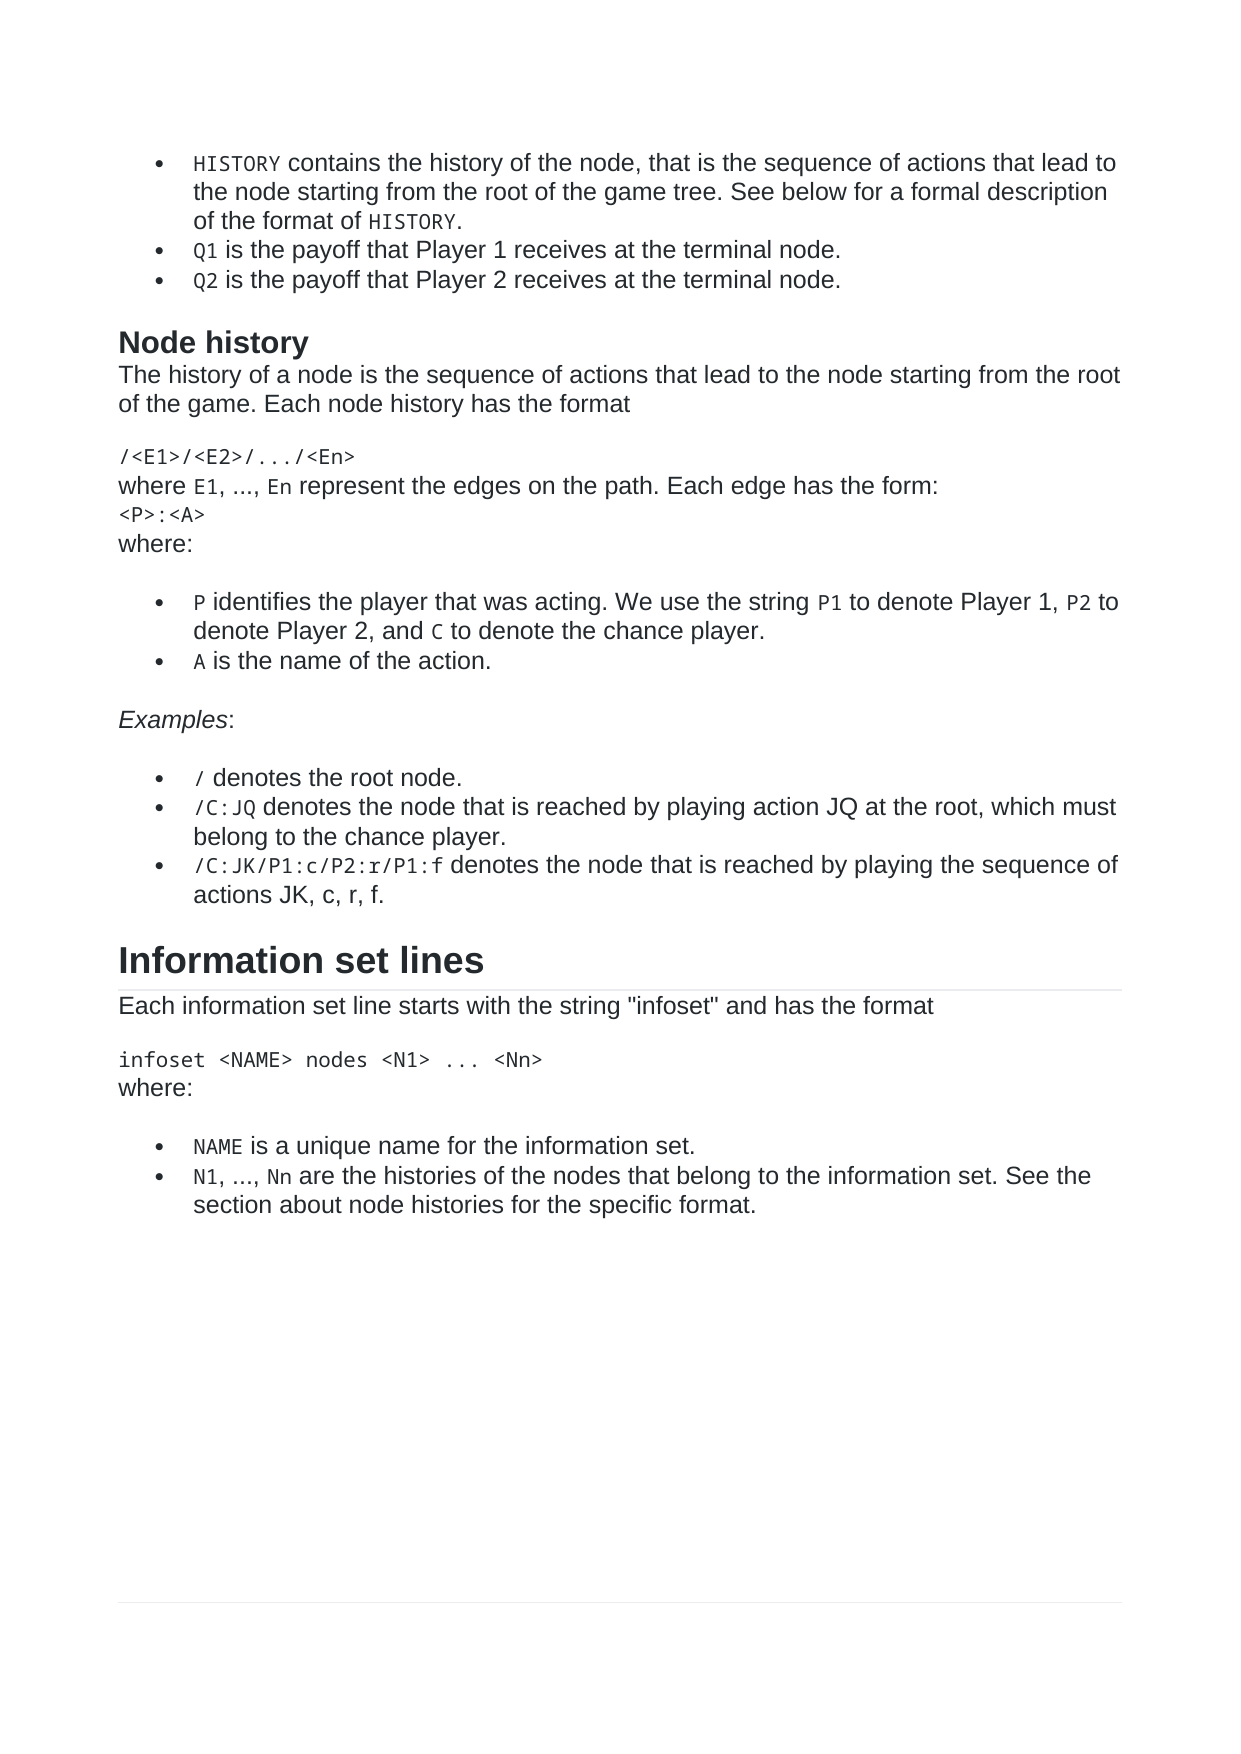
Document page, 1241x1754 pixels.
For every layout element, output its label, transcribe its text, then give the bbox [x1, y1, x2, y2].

text Information set lines [118, 938, 1122, 989]
list NAME is a unique name for the information set. [156, 1131, 1122, 1161]
text Examples: [118, 704, 1122, 733]
text Each information set line starts with the string "infoset" and has the format [118, 991, 1122, 1020]
list Q1 is the payoff that Player 1 receives at the terminal node. [156, 236, 1122, 265]
text The history of a node is the sequence of actions that lead to the node starting from the root of the game. Each node history has the format [118, 360, 1122, 417]
list A is the name of the action. [156, 646, 1122, 675]
list Q2 is the payoff that Player 2 receives at the terminal node. [156, 265, 1122, 295]
text where: [118, 1073, 1122, 1102]
text where: [118, 529, 1122, 557]
text infoset <NAME> nodes <N1> ... <Nn> [118, 1045, 1122, 1073]
list HISTORY contains the history of the node, that is the sequence of actions that lead to the node starting from the root of the game tree. See below for a formal description of the format of HISTORY. [156, 148, 1122, 236]
list P identifies the player that was acting. We use the string P1 to denote Player 1, P2 to denote Player 2, and C to denote the chance player. [156, 587, 1122, 646]
list N1, ..., Nn are the histories of the nodes that belong to the information set. See the section about node histories for the specific format. [156, 1161, 1122, 1219]
text where E1, ..., En represent the edges on the path. Each edge has the form: [118, 471, 1122, 500]
text /<E1>/<E2>/.../<En> [118, 442, 1122, 471]
list / denotes the root node. [156, 762, 1122, 792]
text Node history [118, 324, 1122, 360]
list /C:JK/P1:c/P2:r/P1:f denotes the node that is reached by playing the sequence of actions JK, c, r, f. [156, 850, 1122, 909]
list /C:JQ denotes the node that is reached by playing action JQ at the root, which must belong to the chance player. [156, 792, 1122, 850]
text <P>:<A> [118, 500, 1122, 529]
